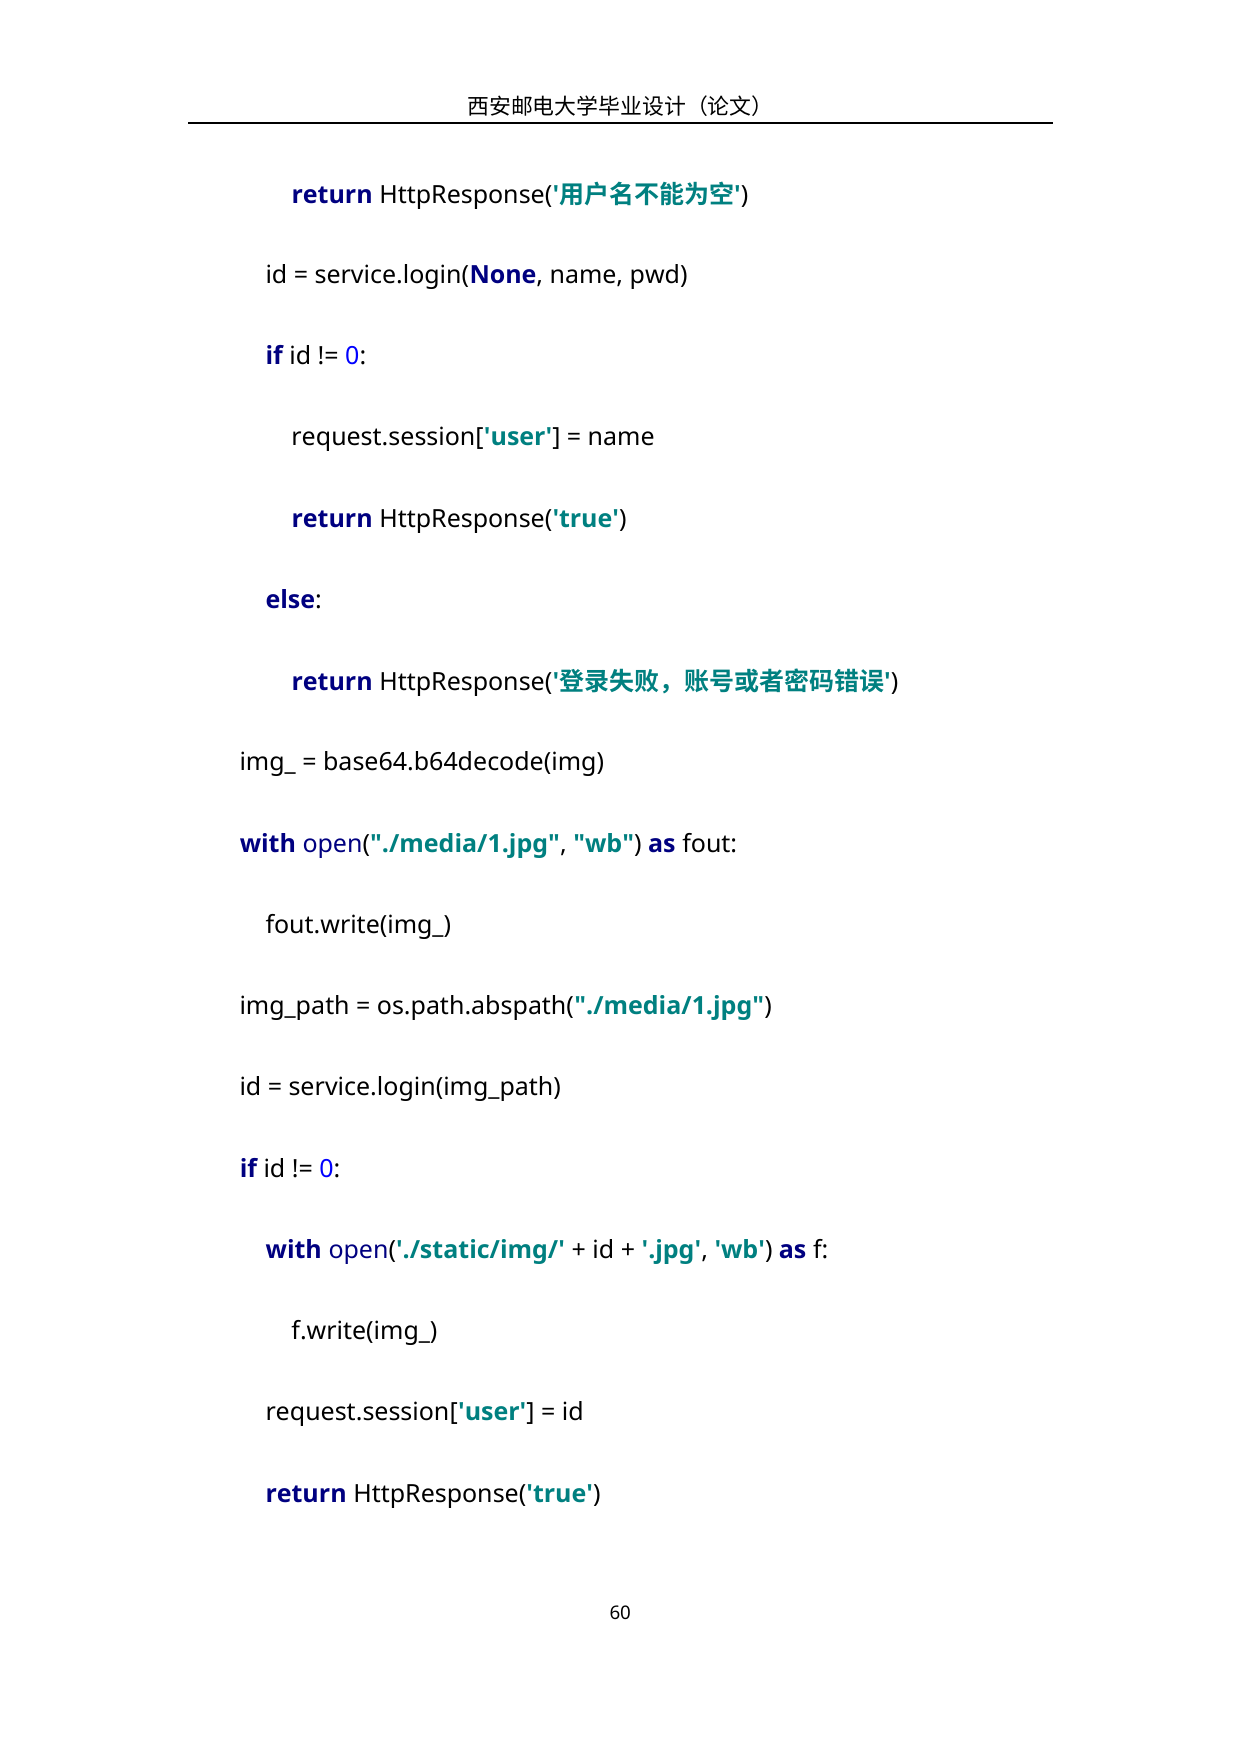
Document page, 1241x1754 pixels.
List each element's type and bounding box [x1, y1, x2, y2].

text [187, 160, 1053, 1525]
